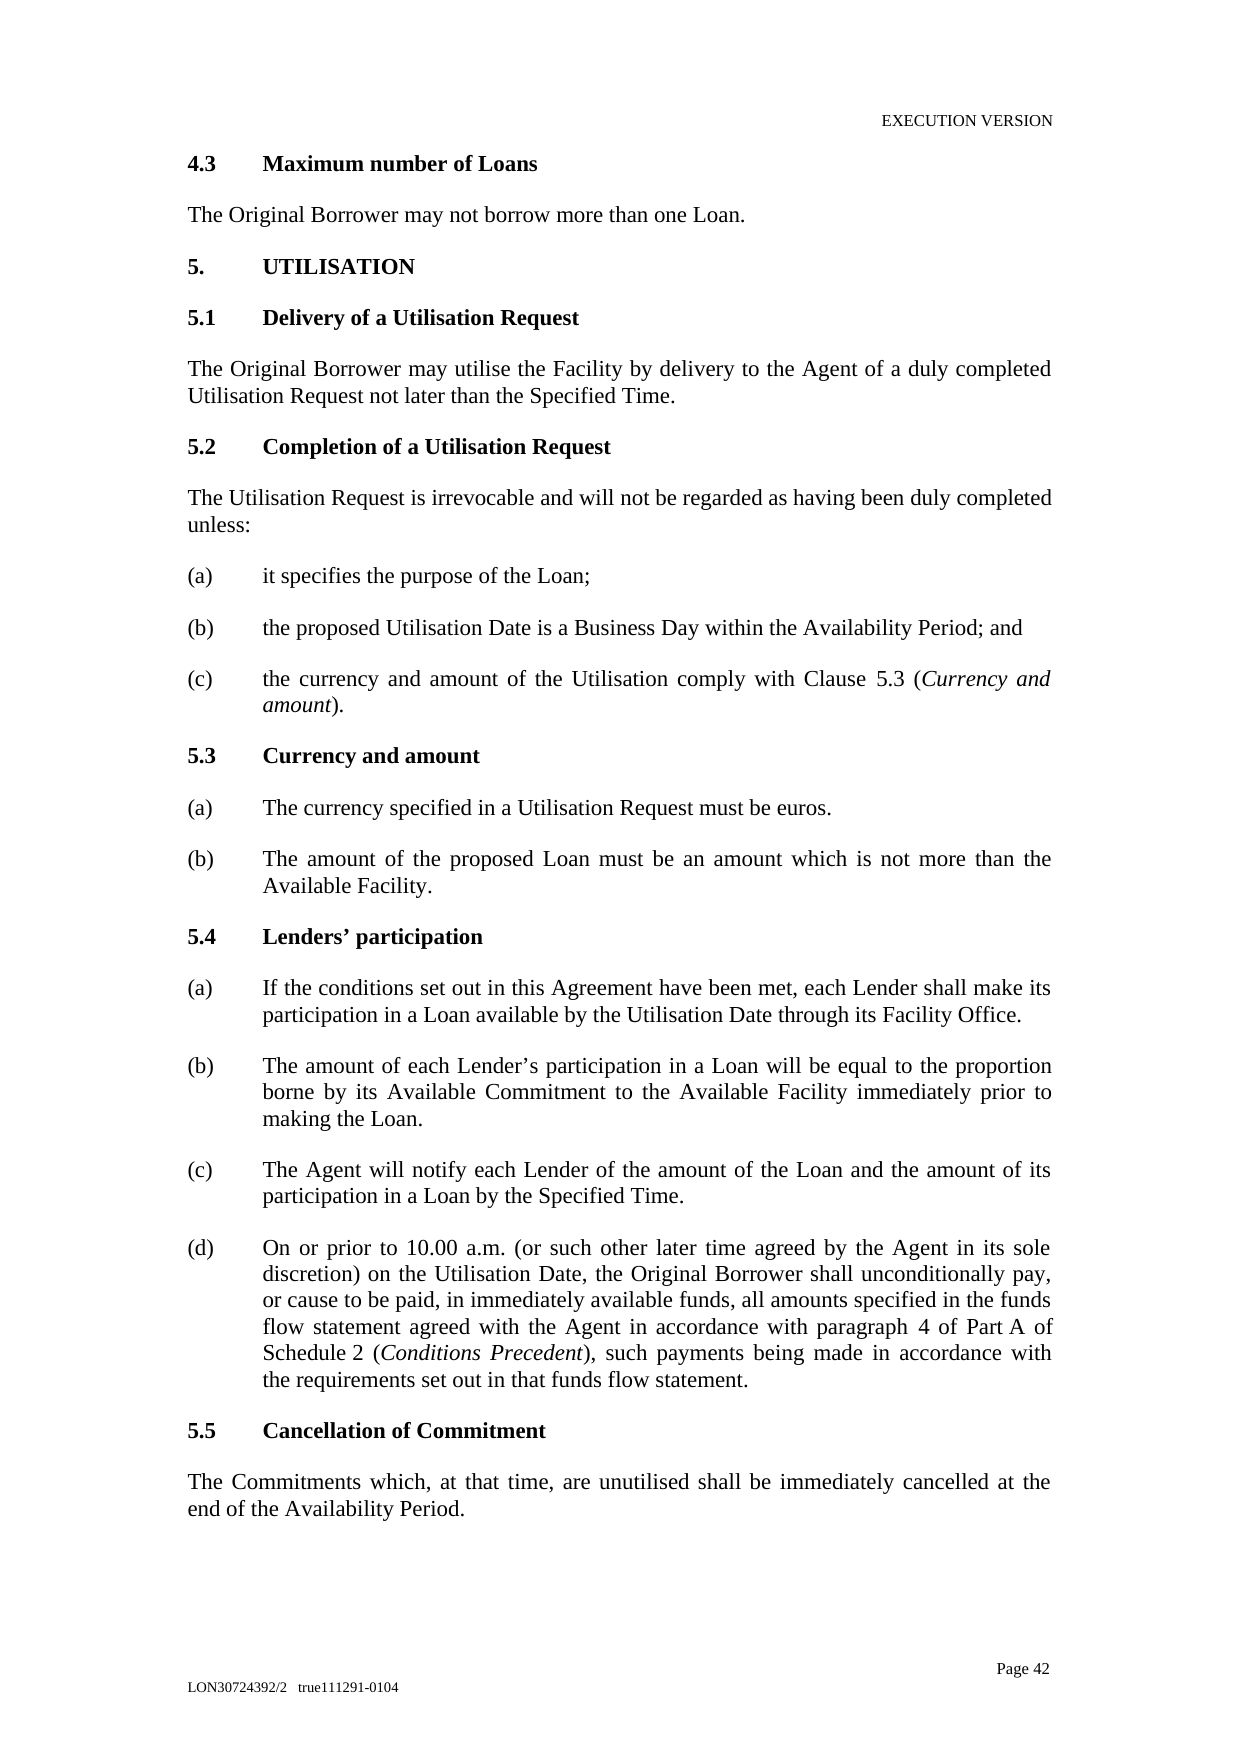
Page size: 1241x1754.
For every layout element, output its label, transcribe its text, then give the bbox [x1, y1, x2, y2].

text The amount of the proposed Loan must be an amount which is not more than the Available Facility. [187, 845, 1053, 898]
text Cancellation of Commitment [187, 1417, 1053, 1443]
text the currency and amount of the Utilisation comply with Clause 5.3 (Currency and amount). [187, 665, 1053, 718]
text The currency specified in a Utilisation Request must be euros. [187, 794, 1053, 820]
text The Agent will notify each Lender of the amount of the Loan and the amount of its participation in a Loan by the Specified Time. [187, 1156, 1053, 1209]
text Utilisation [187, 253, 1053, 279]
text The Utilisation Request is irrevocable and will not be regarded as having been duly completed unless: [187, 484, 1053, 537]
text it specifies the purpose of the Loan; [187, 562, 1053, 588]
text Delivery of a Utilisation Request [187, 304, 1053, 330]
text On or prior to 10.00 a.m. (or such other later time agreed by the Agent in its sole discretion) on the Utilisation Date, the Original Borrower shall unconditionally pay, or cause to be paid, in immediately available funds, all amounts specified in the funds flow statement agreed with the Agent in accordance with paragraph 4 of Part A of Schedule 2 (Conditions Precedent), such payments being made in accordance with the requirements set out in that funds flow statement. [187, 1234, 1053, 1392]
text the proposed Utilisation Date is a Business Day within the Availability Period; and [187, 613, 1053, 640]
text The amount of each Lender’s participation in a Loan will be equal to the proportion borne by its Available Commitment to the Available Facility immediately prior to making the Loan. [187, 1052, 1053, 1131]
text Currency and amount [187, 743, 1053, 769]
text The Commitments which, at that time, are unutilised shall be immediately cancelled at the end of the Availability Period. [187, 1468, 1053, 1521]
list The Original Borrower may utilise the Facility by delivery to the Agent of a duly completed Utilisation Request not later than the Specified Time. [187, 355, 1053, 408]
text Lenders’ participation [187, 923, 1053, 949]
text Maximum number of Loans [187, 150, 1053, 176]
text Completion of a Utilisation Request [187, 433, 1053, 459]
text The Original Borrower may not borrow more than one Loan. [187, 201, 1053, 228]
text If the conditions set out in this Agreement have been met, each Lender shall make its participation in a Loan available by the Utilisation Date through its Facility Office. [187, 974, 1053, 1027]
